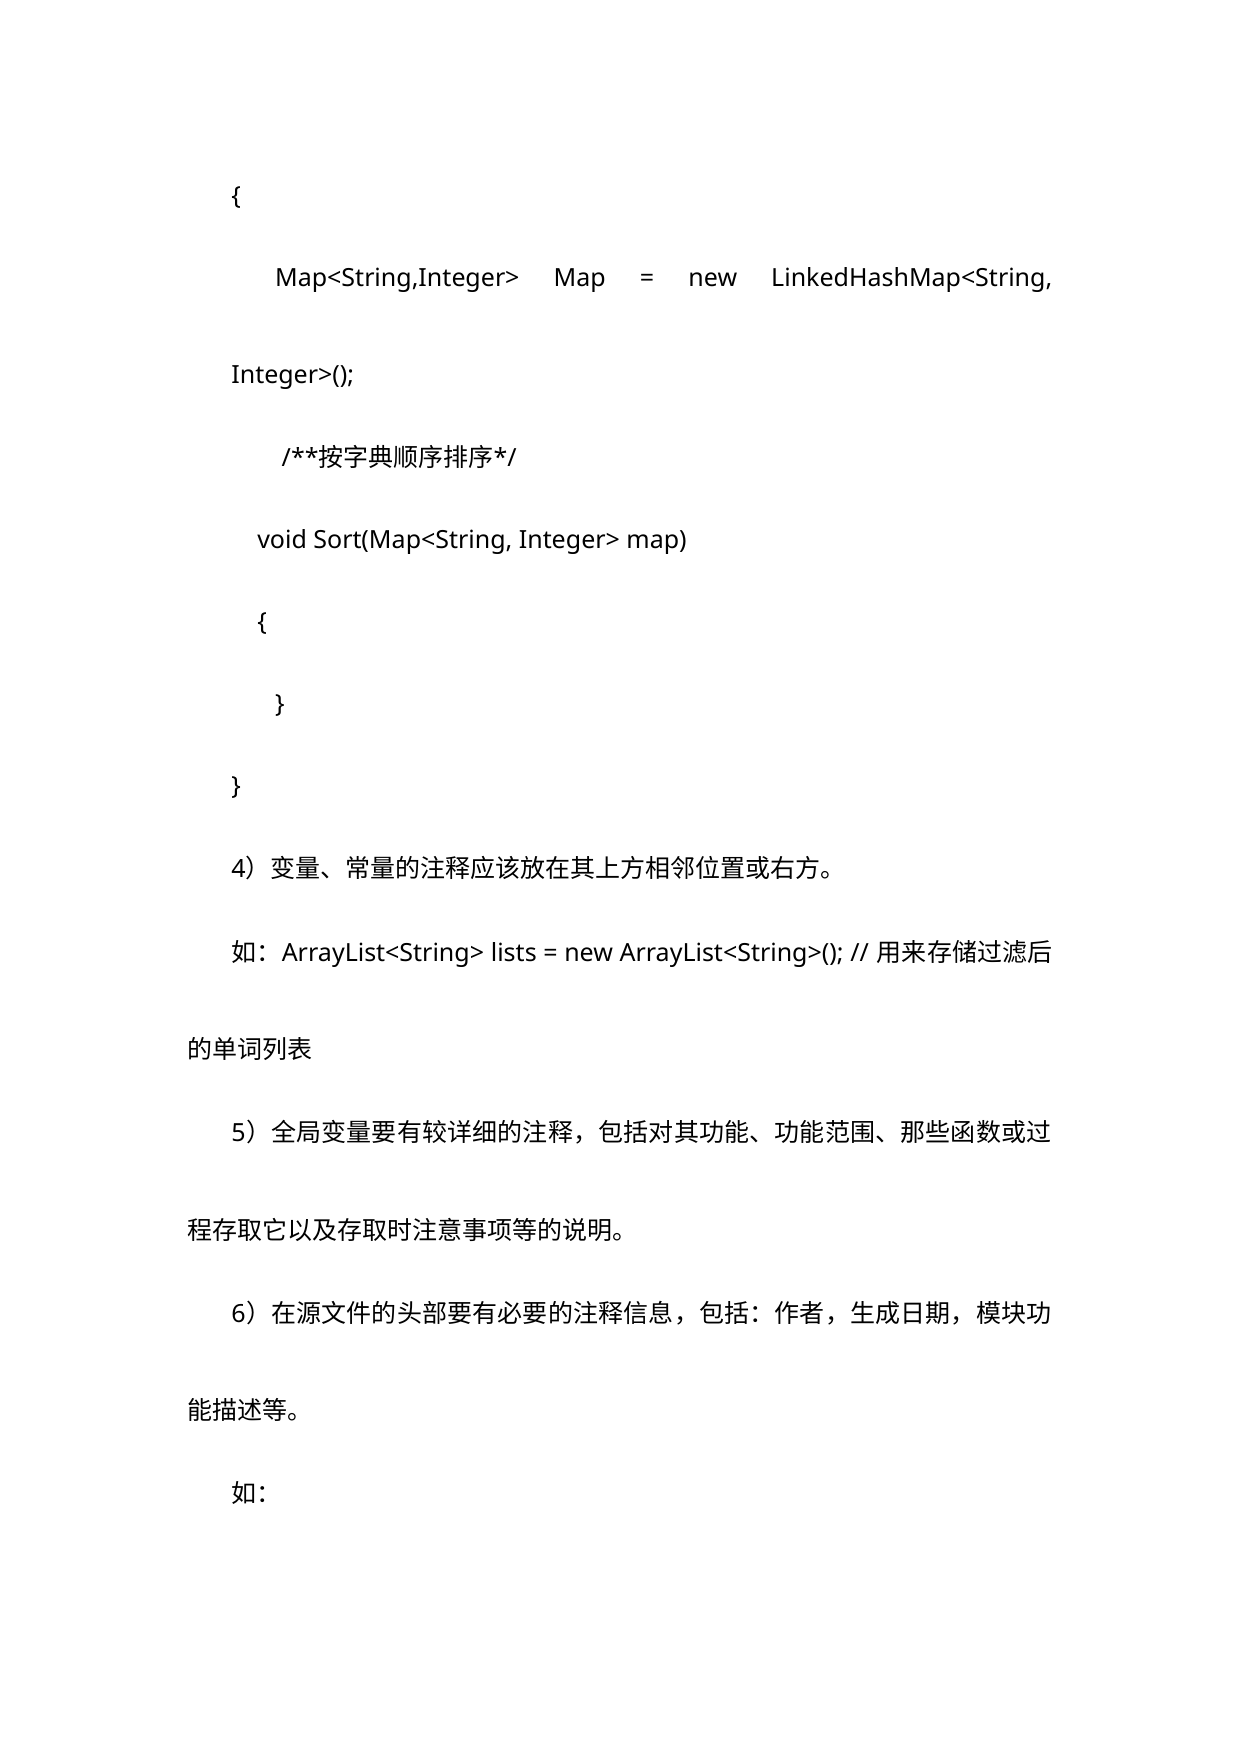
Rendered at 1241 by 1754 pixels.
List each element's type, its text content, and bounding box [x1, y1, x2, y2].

text 4）变量、常量的注释应该放在其上方相邻位置或右方。 [187, 834, 1053, 899]
text Map<String,Integer> Map = new LinkedHashMap<String, Integer>(); [231, 244, 1053, 406]
text /**按字典顺序排序*/ [187, 423, 1053, 488]
text } [187, 752, 1053, 817]
text } [275, 671, 1053, 736]
text { [187, 162, 1053, 227]
text 5）全局变量要有较详细的注释，包括对其功能、功能范围、那些函数或过程存取它以及存取时注意事项等的说明。 [187, 1098, 1053, 1261]
text void Sort(Map<String, Integer> map) [187, 507, 1053, 572]
text 如： [187, 1459, 1053, 1524]
text 6）在源文件的头部要有必要的注释信息，包括：作者，生成日期，模块功能描述等。 [187, 1279, 1053, 1441]
text { [187, 588, 1053, 653]
text 如：ArrayList<String> lists = new ArrayList<String>(); // 用来存储过滤后的单词列表 [187, 918, 1053, 1080]
